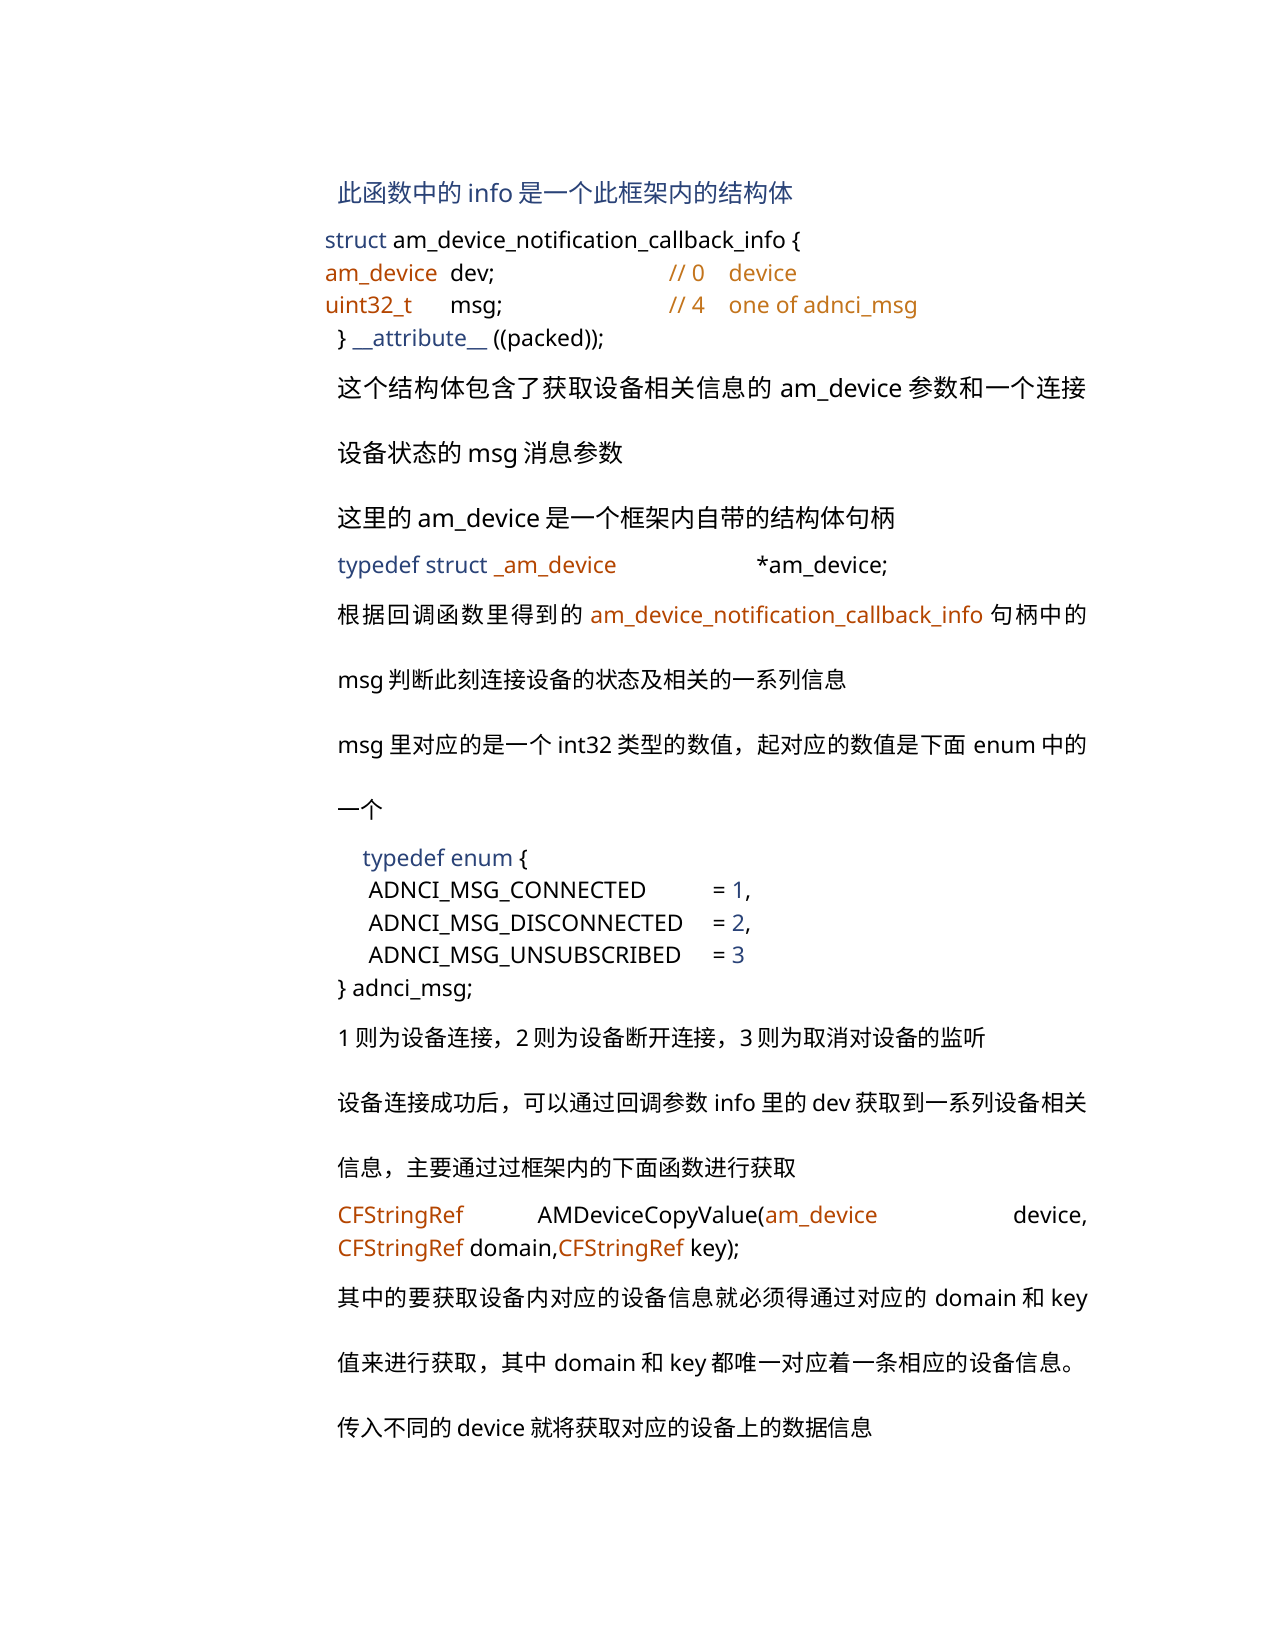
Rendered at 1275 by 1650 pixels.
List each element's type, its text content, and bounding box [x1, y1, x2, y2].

list 这个结构体包含了获取设备相关信息的am_device参数和一个连接设备状态的msg消息参数 [337, 354, 1087, 484]
text ADNCI_MSG_DISCONNECTED = 2, [187, 906, 1087, 939]
list 此函数中的info是一个此框架内的结构体 [337, 159, 1087, 224]
text am_device dev; // 0 device [187, 256, 1087, 289]
list CFStringRef AMDeviceCopyValue(am_device device, CFStringRef domain,CFStringRef key); [337, 1199, 1087, 1264]
list } __attribute__ ((packed)); [337, 321, 1087, 354]
list 1则为设备连接，2则为设备断开连接，3则为取消对设备的监听 [337, 1004, 1087, 1069]
text ADNCI_MSG_CONNECTED = 1, [187, 874, 1087, 906]
text ADNCI_MSG_UNSUBSCRIBED = 3 [187, 939, 1087, 971]
list 设备连接成功后，可以通过回调参数info里的dev获取到一系列设备相关信息，主要通过过框架内的下面函数进行获取 [337, 1069, 1087, 1199]
list 其中的要获取设备内对应的设备信息就必须得通过对应的domain和key值来进行获取，其中domain和key都唯一对应着一条相应的设备信息。传入不同的device就将获取对应的设备上的数据信息 [337, 1264, 1087, 1459]
list 根据回调函数里得到的am_device_notification_callback_info句柄中的msg判断此刻连接设备的状态及相关的一系列信息 [337, 581, 1087, 711]
list } adnci_msg; [337, 971, 1087, 1004]
text uint32_t msg; // 4 one of adnci_msg [187, 289, 1087, 321]
list msg里对应的是一个int32类型的数值，起对应的数值是下面enum中的一个 [337, 711, 1087, 841]
text struct am_device_notification_callback_info { [187, 224, 1087, 256]
list 这里的am_device是一个框架内自带的结构体句柄 [337, 484, 1087, 549]
list typedef struct _am_device *am_device; [337, 549, 1087, 581]
text typedef enum { [187, 841, 1087, 874]
